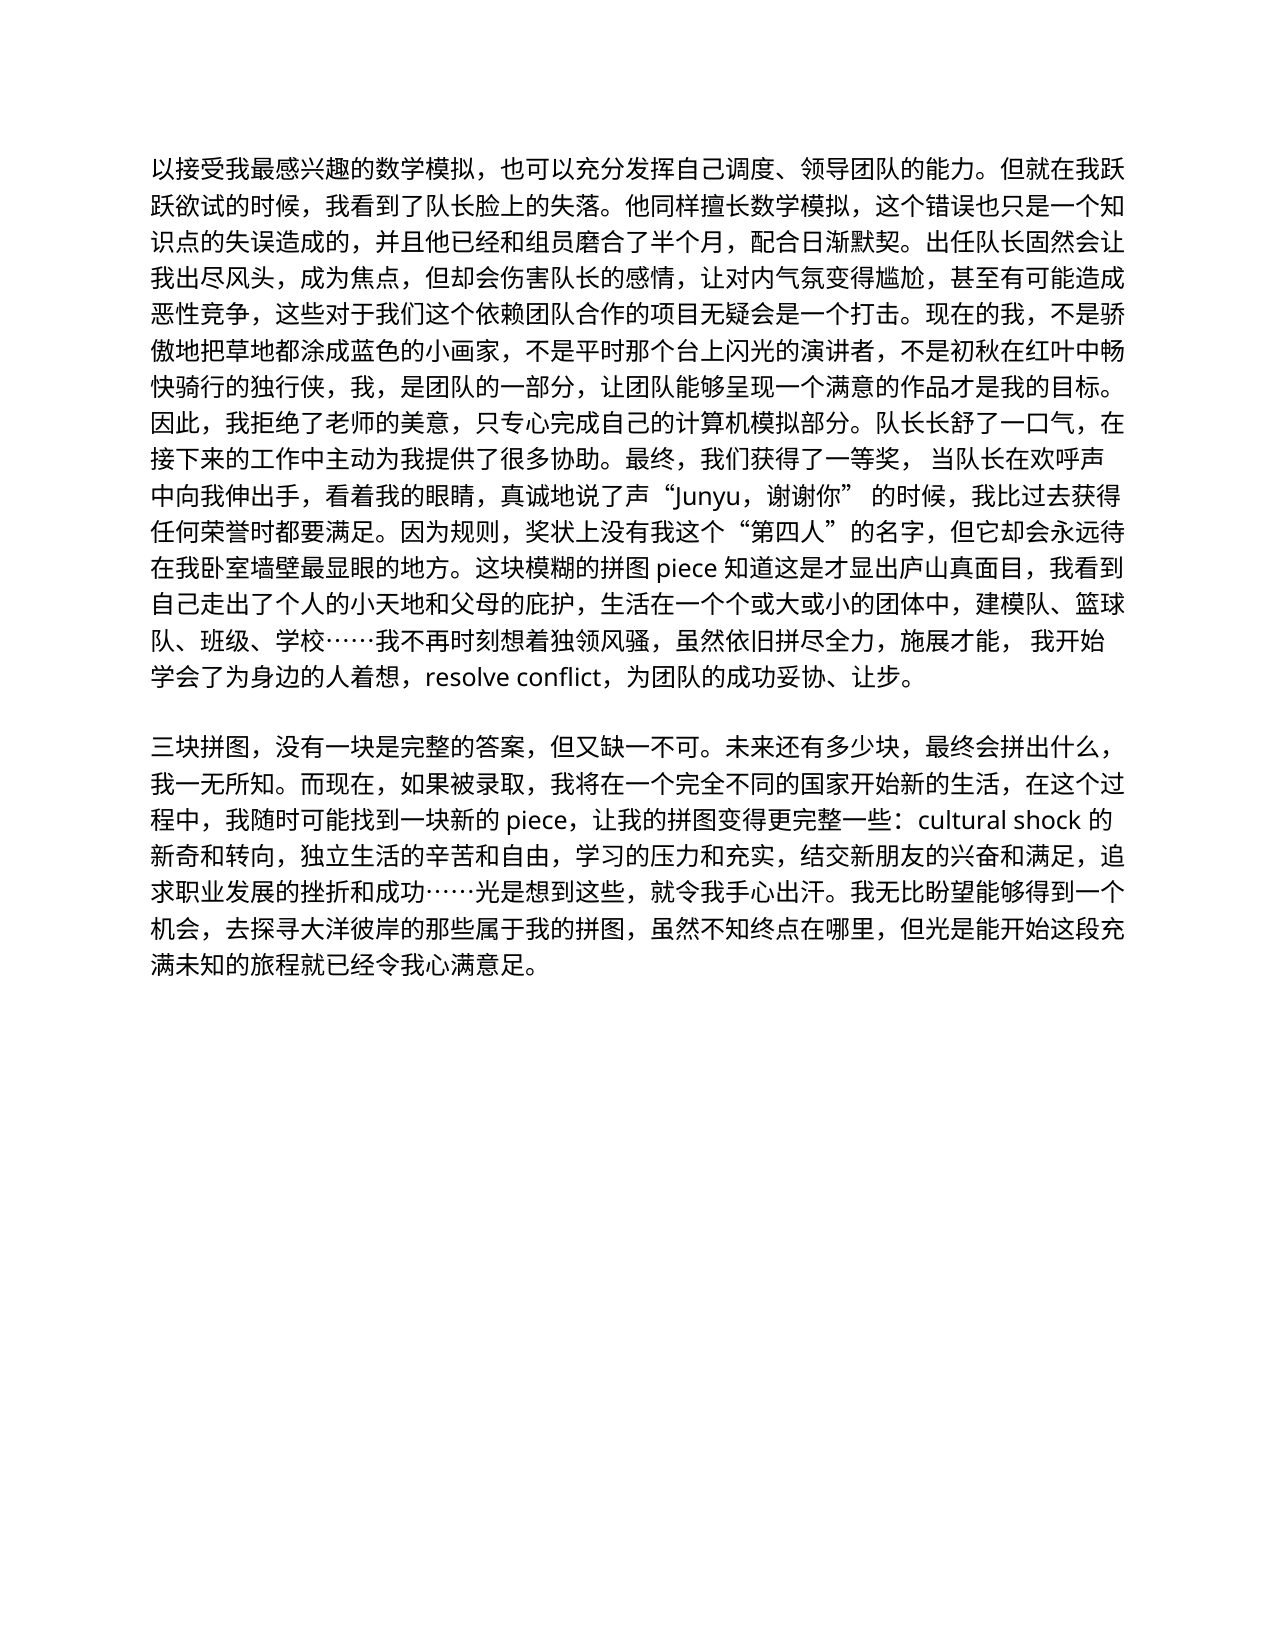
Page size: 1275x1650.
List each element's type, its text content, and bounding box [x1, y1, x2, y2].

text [150, 150, 1125, 694]
text 三块拼图，没有一块是完整的答案，但又缺一不可。未来还有多少块，最终会拼出什么，我一无所知。而现在，如果被录取，我将在一个完全不同的国家开始新的生活，在这个过程中，我随时可能找到一块新的 piece，让我的拼图变得更完整一些：cultural shock 的新奇和转向，独立生活的辛苦和自由，学习的压力和充实，结交新朋友的兴奋和满足，追求职业发展的挫折和成功……光是想到这些，就令我手心出汗。我无比盼望能够得到一个机会，去探寻大洋彼岸的那些属于我的拼图，虽然不知终点在哪里，但光是能开始这段充满未知的旅程就已经令我心满意足。 [150, 728, 1125, 982]
